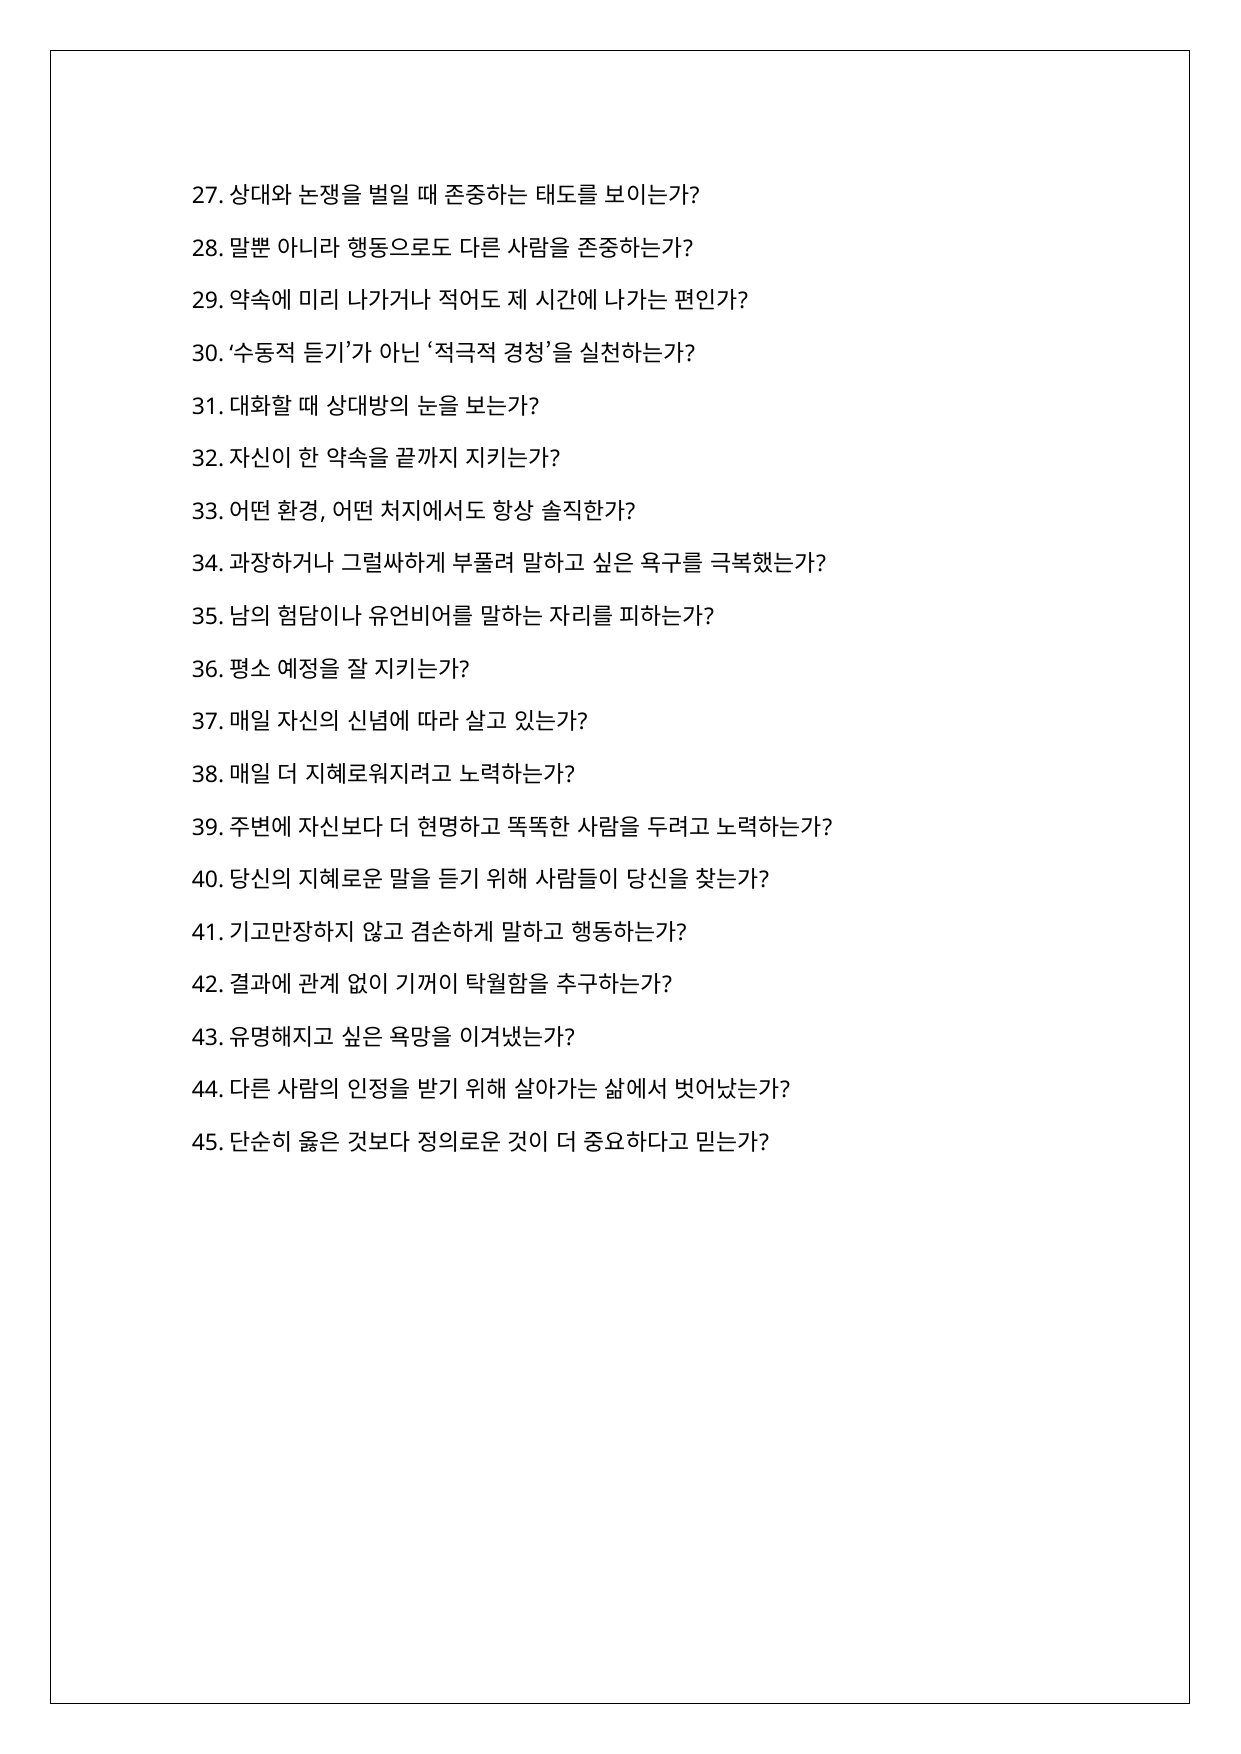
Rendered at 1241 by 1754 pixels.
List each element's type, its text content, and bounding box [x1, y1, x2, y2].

list 결과에 관계 없이 기꺼이 탁월함을 추구하는가? [192, 966, 1090, 999]
list 남의 험담이나 유언비어를 말하는 자리를 피하는가? [192, 598, 1090, 631]
list 유명해지고 싶은 욕망을 이겨냈는가? [192, 1019, 1090, 1052]
list 말뿐 아니라 행동으로도 다른 사람을 존중하는가? [192, 230, 1090, 263]
list 기고만장하지 않고 겸손하게 말하고 행동하는가? [192, 913, 1090, 947]
list 상대와 논쟁을 벌일 때 존중하는 태도를 보이는가? [192, 177, 1090, 210]
list 자신이 한 약속을 끝까지 지키는가? [192, 440, 1090, 473]
list 주변에 자신보다 더 현명하고 똑똑한 사람을 두려고 노력하는가? [192, 808, 1090, 842]
list 당신의 지혜로운 말을 듣기 위해 사람들이 당신을 찾는가? [192, 861, 1090, 894]
list 매일 자신의 신념에 따라 살고 있는가? [192, 703, 1090, 736]
list 어떤 환경, 어떤 처지에서도 항상 솔직한가? [192, 493, 1090, 526]
list 평소 예정을 잘 지키는가? [192, 651, 1090, 684]
list 다른 사람의 인정을 받기 위해 살아가는 삶에서 벗어났는가? [192, 1071, 1090, 1105]
list ‘수동적 듣기’가 아닌 ‘적극적 경청’을 실천하는가? [192, 335, 1090, 368]
list 매일 더 지혜로워지려고 노력하는가? [192, 756, 1090, 789]
list 단순히 옳은 것보다 정의로운 것이 더 중요하다고 믿는가? [192, 1124, 1090, 1157]
list 대화할 때 상대방의 눈을 보는가? [192, 387, 1090, 421]
list 과장하거나 그럴싸하게 부풀려 말하고 싶은 욕구를 극복했는가? [192, 545, 1090, 579]
list 약속에 미리 나가거나 적어도 제 시간에 나가는 편인가? [192, 282, 1090, 316]
